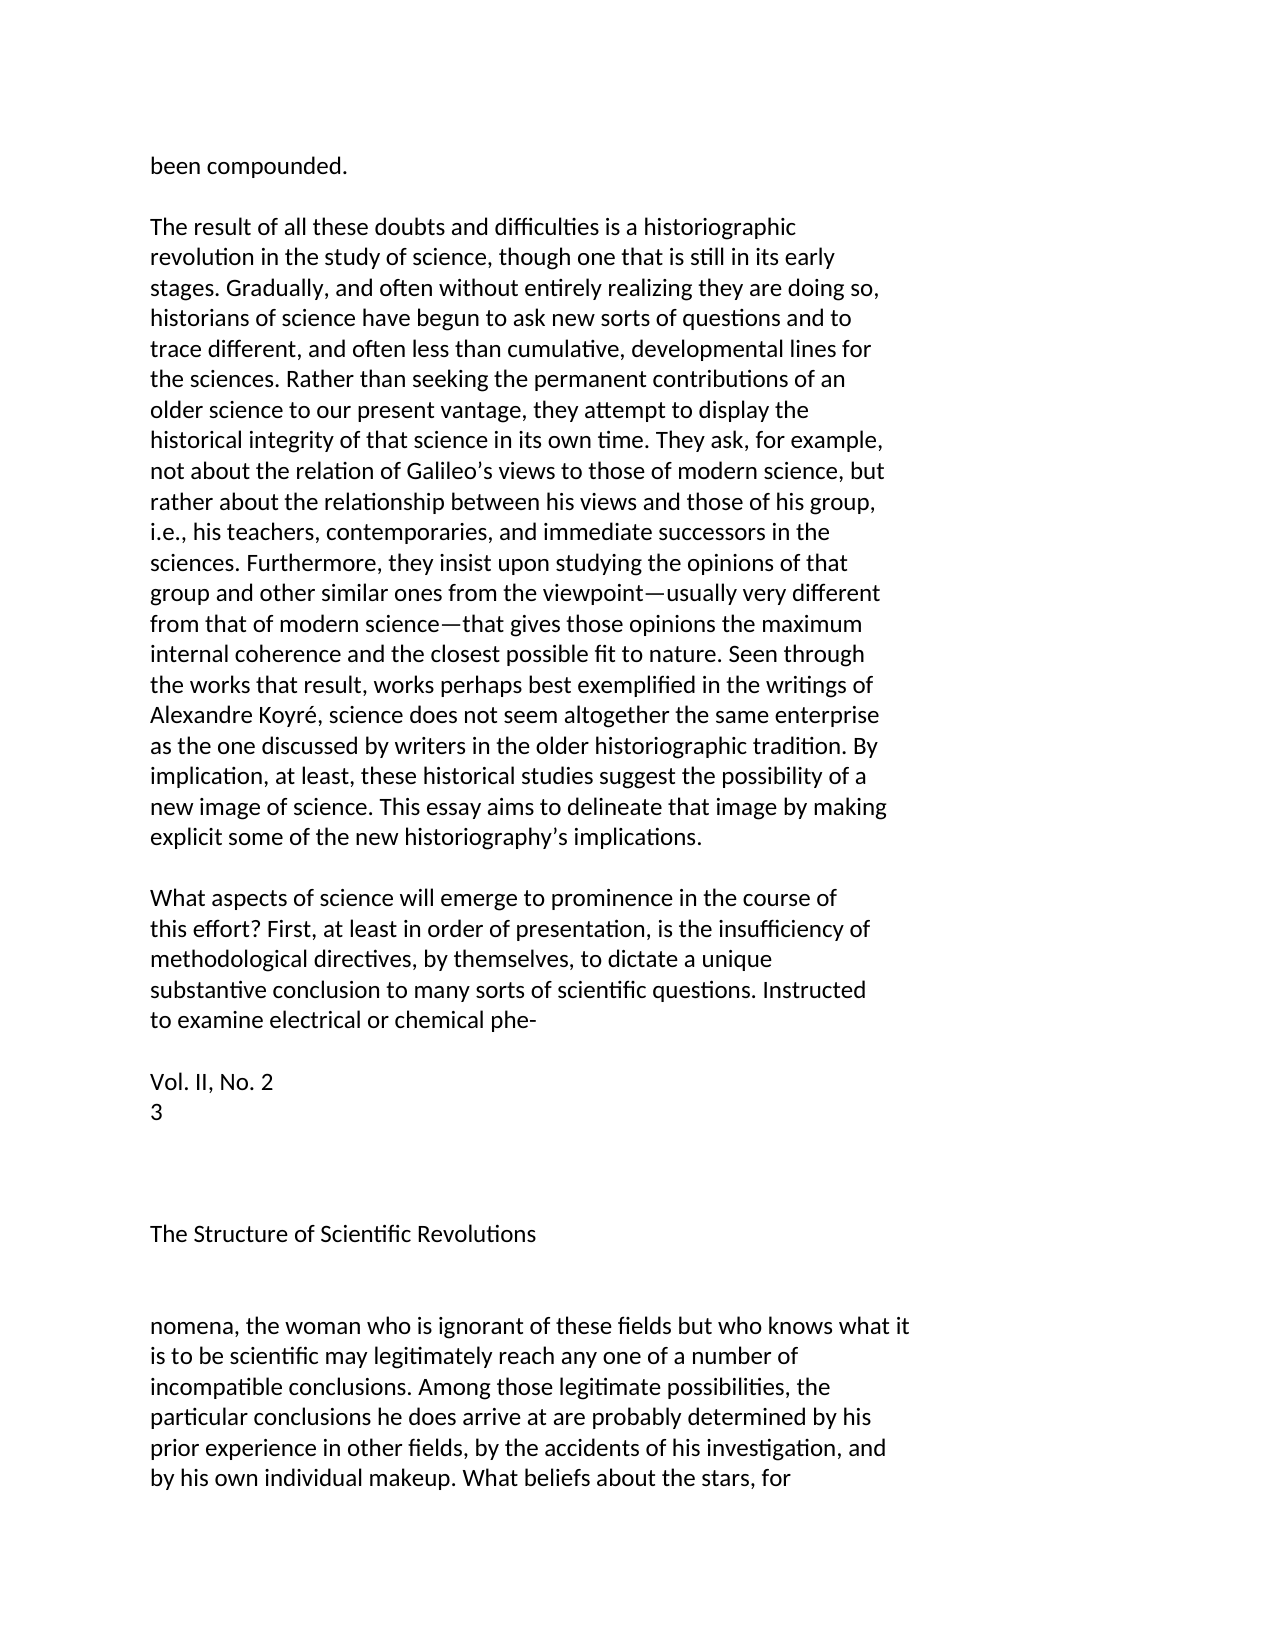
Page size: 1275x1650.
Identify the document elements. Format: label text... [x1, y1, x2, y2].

text i.e., his teachers, contemporaries, and immediate successors in the [150, 516, 1125, 547]
text historians of science have begun to ask new sorts of questions and to [150, 303, 1125, 333]
text nomena, the woman who is ignorant of these fields but who knows what it [150, 1310, 1125, 1340]
text substantive conclusion to many sorts of scientific questions. Instructed [150, 974, 1125, 1004]
text as the one discussed by writers in the older historiographic tradition. By [150, 730, 1125, 760]
text revolution in the study of science, though one that is still in its early [150, 242, 1125, 272]
text The result of all these doubts and difficulties is a historiographic [150, 211, 1125, 242]
text explicit some of the new historiography’s implications. [150, 821, 1125, 852]
text by his own individual makeup. What beliefs about the stars, for [150, 1462, 1125, 1493]
text the sciences. Rather than seeking the permanent contributions of an [150, 364, 1125, 394]
text particular conclusions he does arrive at are probably determined by his [150, 1401, 1125, 1432]
text methodological directives, by themselves, to dictate a unique [150, 943, 1125, 974]
text 3 [150, 1096, 1125, 1127]
text the works that result, works perhaps best exemplified in the writings of [150, 669, 1125, 699]
text What aspects of science will emerge to prominence in the course of [150, 882, 1125, 913]
text stages. Gradually, and often without entirely realizing they are doing so, [150, 272, 1125, 303]
text Vol. II, No. 2 [150, 1066, 1125, 1096]
text new image of science. This essay aims to delineate that image by making [150, 791, 1125, 821]
text implication, at least, these historical studies suggest the possibility of a [150, 760, 1125, 791]
text prior experience in other fields, by the accidents of his investigation, and [150, 1432, 1125, 1462]
text been compounded. [150, 150, 1125, 181]
text trace different, and often less than cumulative, developmental lines for [150, 333, 1125, 364]
text internal coherence and the closest possible fit to nature. Seen through [150, 638, 1125, 669]
text The Structure of Scientific Revolutions [150, 1218, 1125, 1249]
text sciences. Furthermore, they insist upon studying the opinions of that [150, 547, 1125, 577]
text Alexandre Koyré, science does not seem altogether the same enterprise [150, 699, 1125, 730]
text incompatible conclusions. Among those legitimate possibilities, the [150, 1371, 1125, 1401]
text this effort? First, at least in order of presentation, is the insufficiency of [150, 913, 1125, 943]
text to examine electrical or chemical phe- [150, 1004, 1125, 1035]
text not about the relation of Galileo’s views to those of modern science, but [150, 455, 1125, 486]
text from that of modern science—that gives those opinions the maximum [150, 608, 1125, 638]
text historical integrity of that science in its own time. They ask, for example, [150, 425, 1125, 455]
text is to be scientific may legitimately reach any one of a number of [150, 1340, 1125, 1371]
text rather about the relationship between his views and those of his group, [150, 486, 1125, 516]
text older science to our present vantage, they attempt to display the [150, 394, 1125, 425]
text group and other similar ones from the viewpoint—usually very different [150, 577, 1125, 608]
